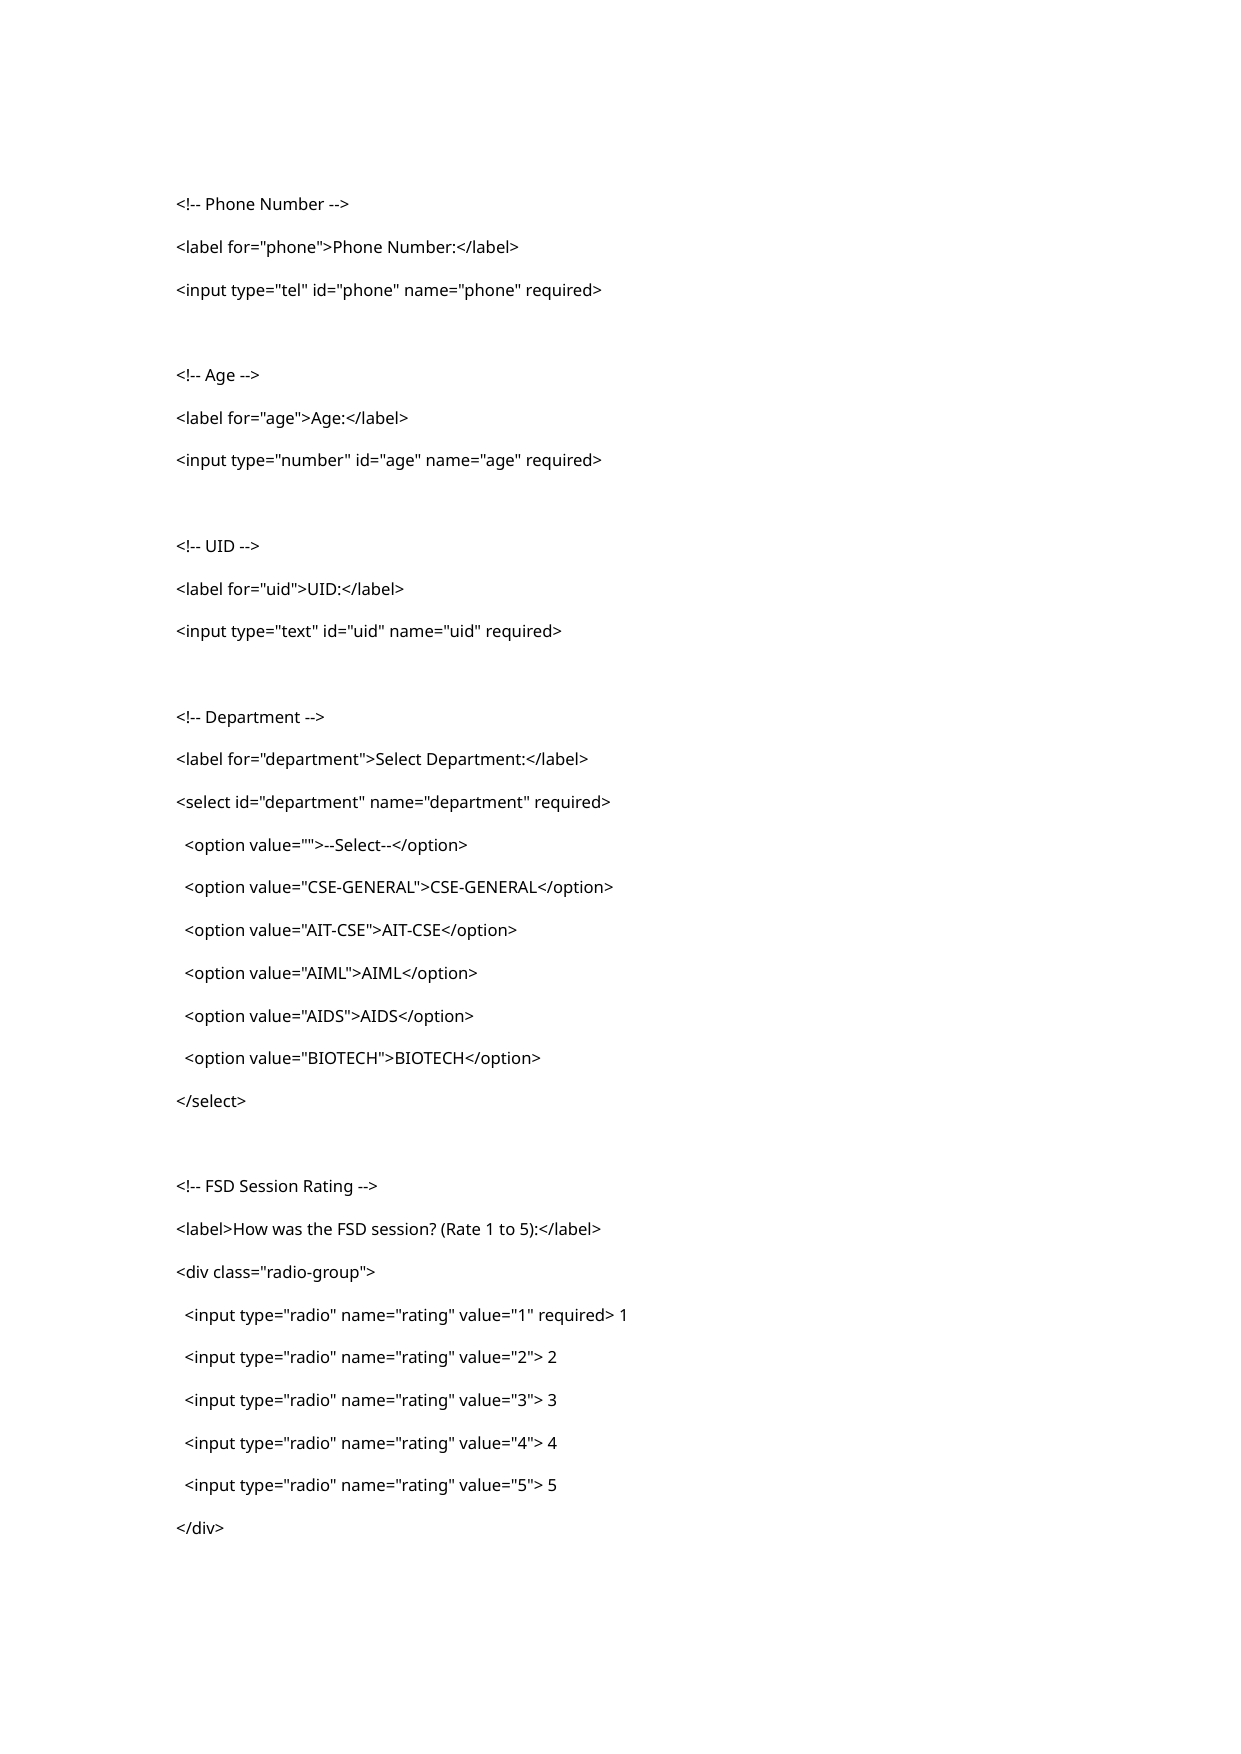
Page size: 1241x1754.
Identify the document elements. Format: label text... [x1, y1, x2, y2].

text <option value="BIOTECH">BIOTECH</option> [150, 1047, 1090, 1069]
text <label for="department">Select Department:</label> [150, 748, 1090, 771]
text <div class="radio-group"> [150, 1260, 1090, 1283]
text </div> [150, 1517, 1090, 1539]
text <!-- Age --> [150, 363, 1090, 386]
text <!-- Department --> [150, 705, 1090, 728]
text <select id="department" name="department" required> [150, 791, 1090, 813]
text <label for="phone">Phone Number:</label> [150, 235, 1090, 258]
text <input type="radio" name="rating" value="3"> 3 [150, 1388, 1090, 1411]
text <input type="radio" name="rating" value="4"> 4 [150, 1431, 1090, 1454]
text <option value="AIML">AIML</option> [150, 961, 1090, 984]
text <input type="radio" name="rating" value="5"> 5 [150, 1474, 1090, 1497]
text <label>How was the FSD session? (Rate 1 to 5):</label> [150, 1218, 1090, 1240]
text <input type="number" id="age" name="age" required> [150, 449, 1090, 472]
text <input type="tel" id="phone" name="phone" required> [150, 278, 1090, 301]
text <input type="radio" name="rating" value="2"> 2 [150, 1346, 1090, 1368]
text <input type="text" id="uid" name="uid" required> [150, 620, 1090, 642]
text <input type="radio" name="rating" value="1" required> 1 [150, 1303, 1090, 1326]
text <!-- Phone Number --> [150, 193, 1090, 215]
text <label for="age">Age:</label> [150, 406, 1090, 429]
text <!-- UID --> [150, 534, 1090, 557]
text <!-- FSD Session Rating --> [150, 1175, 1090, 1198]
text <option value="AIDS">AIDS</option> [150, 1004, 1090, 1027]
text <label for="uid">UID:</label> [150, 577, 1090, 600]
text <option value="CSE-GENERAL">CSE-GENERAL</option> [150, 876, 1090, 899]
text <option value="">--Select--</option> [150, 833, 1090, 856]
text <option value="AIT-CSE">AIT-CSE</option> [150, 919, 1090, 941]
text </select> [150, 1089, 1090, 1112]
